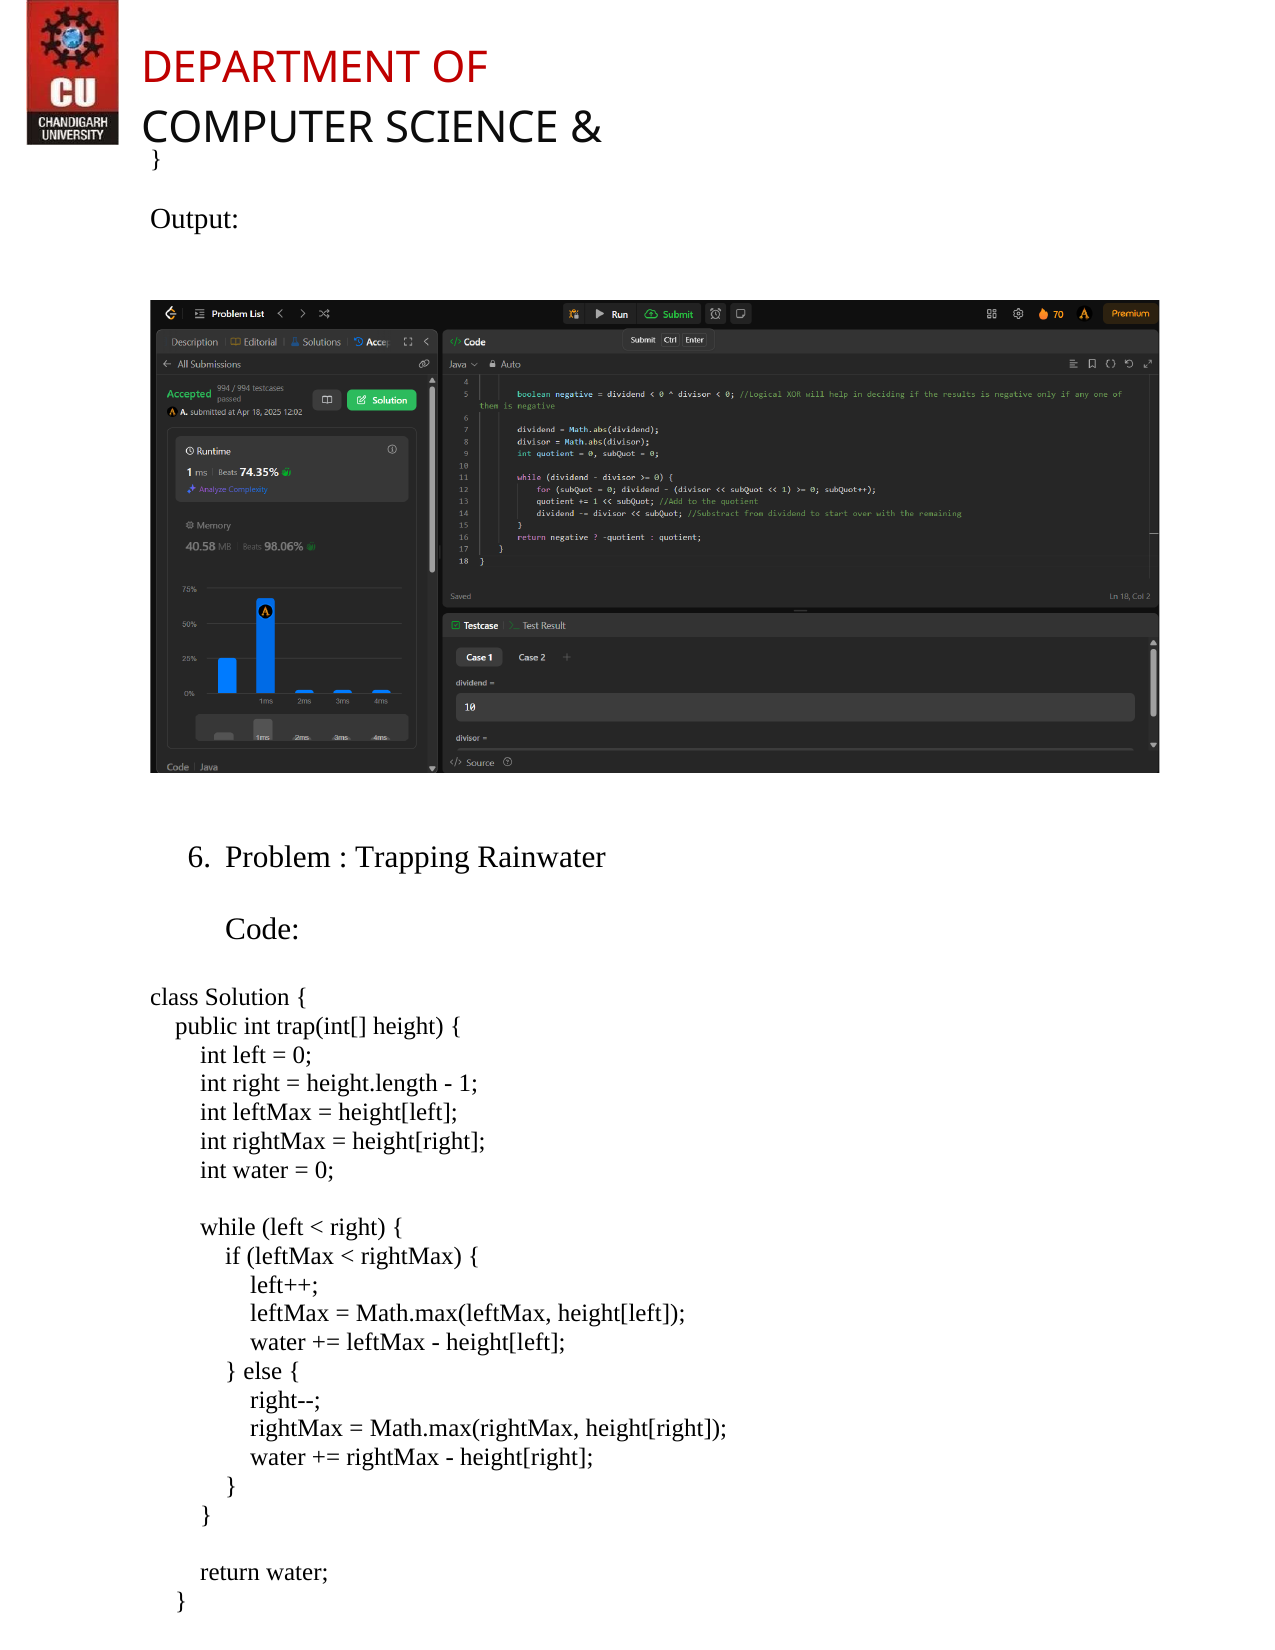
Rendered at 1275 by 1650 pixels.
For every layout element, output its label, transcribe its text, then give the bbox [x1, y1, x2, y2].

text } [150, 1471, 1162, 1500]
text Output: [150, 201, 1162, 235]
text } else { [150, 1356, 1162, 1385]
text leftMax = Math.max(leftMax, height[left]); [150, 1298, 1162, 1327]
text int left = 0; [150, 1040, 1162, 1068]
text public int trap(int[] height) { [150, 1011, 1162, 1040]
text return water; [150, 1557, 1162, 1586]
text rightMax = Math.max(rightMax, height[right]); [150, 1413, 1162, 1442]
text int leftMax = height[left]; [150, 1097, 1162, 1126]
picture [150, 300, 1159, 773]
text } [150, 144, 1162, 172]
list Code: [225, 910, 1162, 946]
text class Solution { [150, 982, 1162, 1011]
text left++; [150, 1270, 1162, 1298]
list Problem : Trapping Rainwater [187, 838, 1162, 874]
text if (leftMax < rightMax) { [150, 1241, 1162, 1270]
picture [26, 0, 119, 145]
text water += leftMax - height[left]; [150, 1327, 1162, 1356]
text water += rightMax - height[right]; [150, 1442, 1162, 1471]
text int right = height.length - 1; [150, 1068, 1162, 1097]
text } [150, 1500, 1162, 1528]
text int water = 0; [150, 1155, 1162, 1183]
text while (left < right) { [150, 1212, 1162, 1241]
text int rightMax = height[right]; [150, 1126, 1162, 1155]
text right--; [150, 1385, 1162, 1413]
text } [150, 1586, 1162, 1615]
